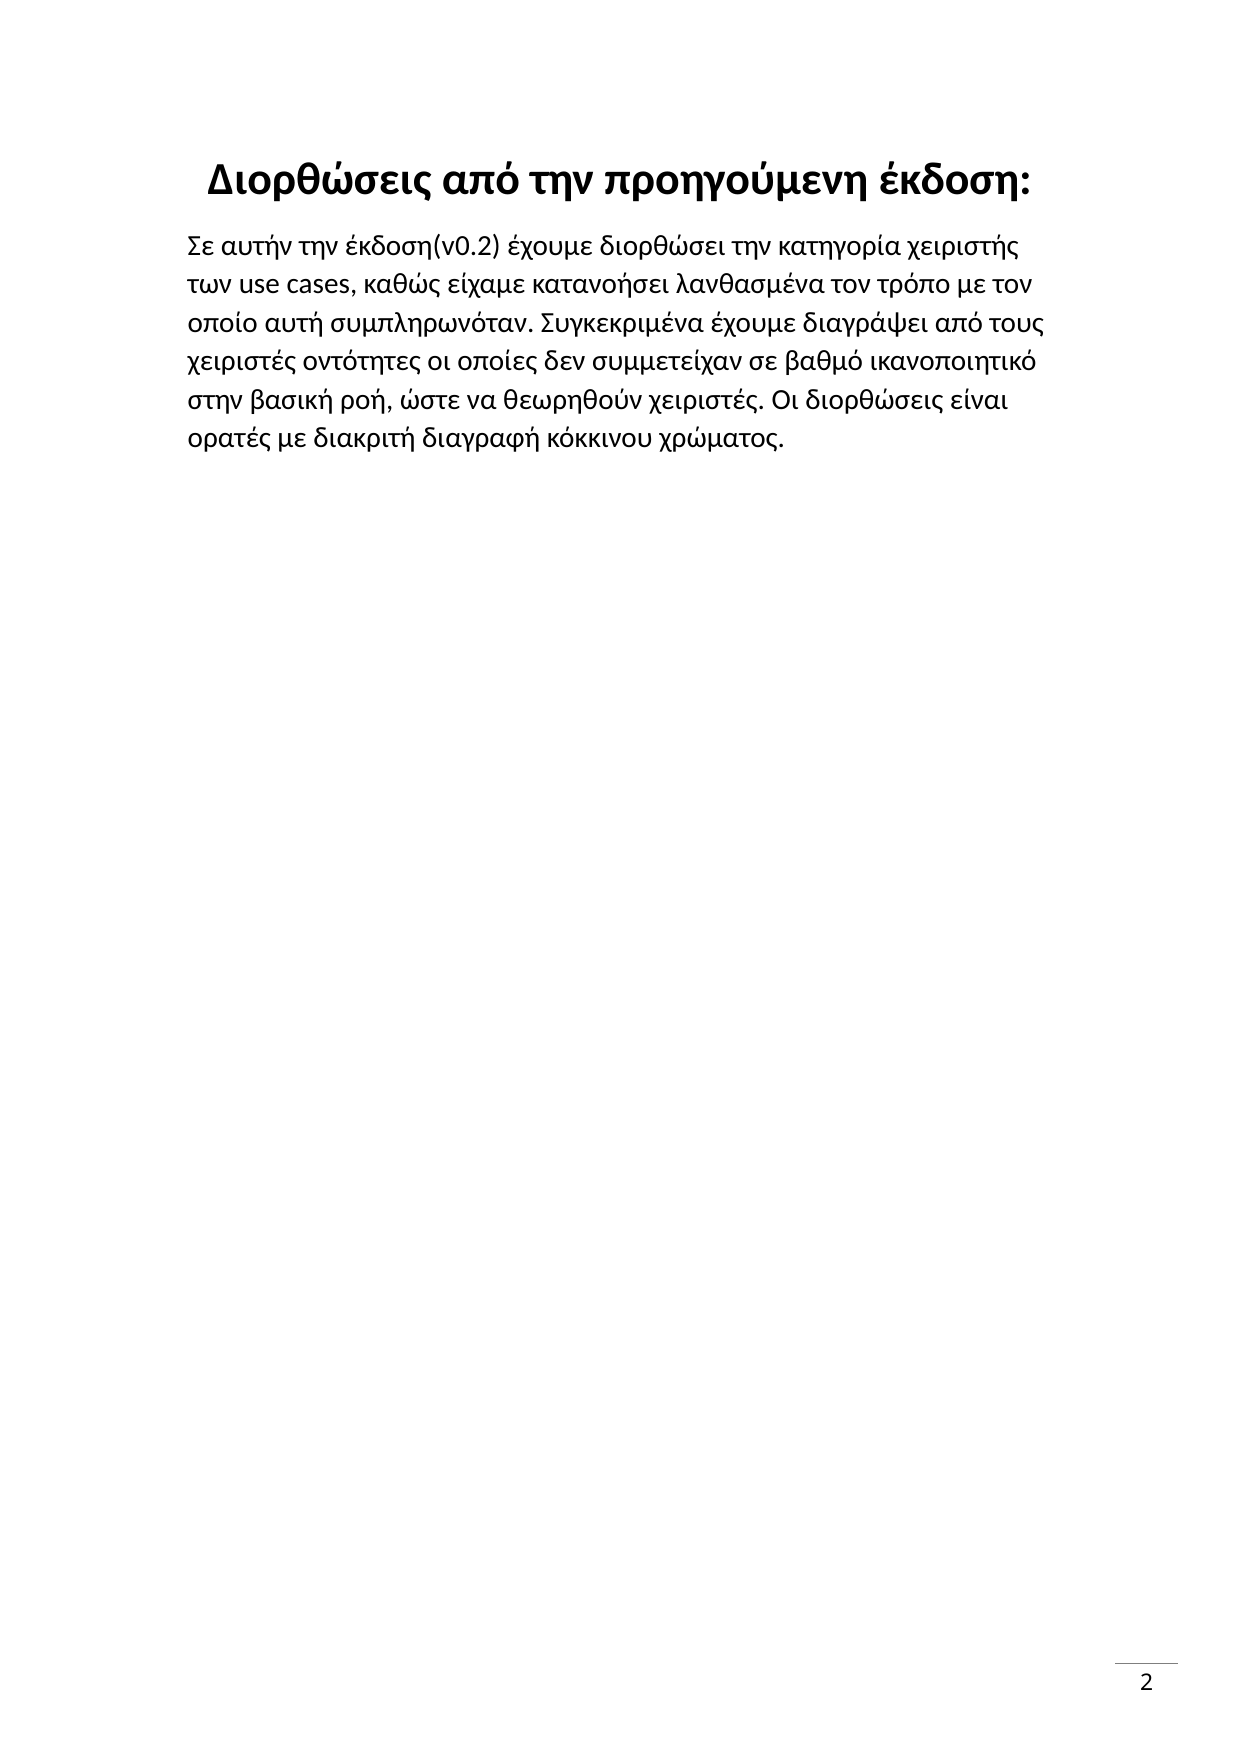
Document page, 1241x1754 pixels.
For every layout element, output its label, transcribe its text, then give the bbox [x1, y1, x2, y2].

text Σε αυτήν την έκδοση(v0.2) έχουμε διορθώσει την κατηγορία χειριστής των use cases, καθώς είχαμε κατανοήσει λανθασμένα τον τρόπο με τον οποίο αυτή συμπληρωνόταν. Συγκεκριμένα έχουμε διαγράψει από τους χειριστές οντότητες οι οποίες δεν συμμετείχαν σε βαθμό ικανοποιητικό στην βασική ροή, ώστε να θεωρηθούν χειριστές. Οι διορθώσεις είναι ορατές με διακριτή διαγραφή κόκκινου χρώματος. [187, 227, 1053, 455]
text Διορθώσεις από την προηγούμενη έκδοση: [187, 150, 1053, 206]
